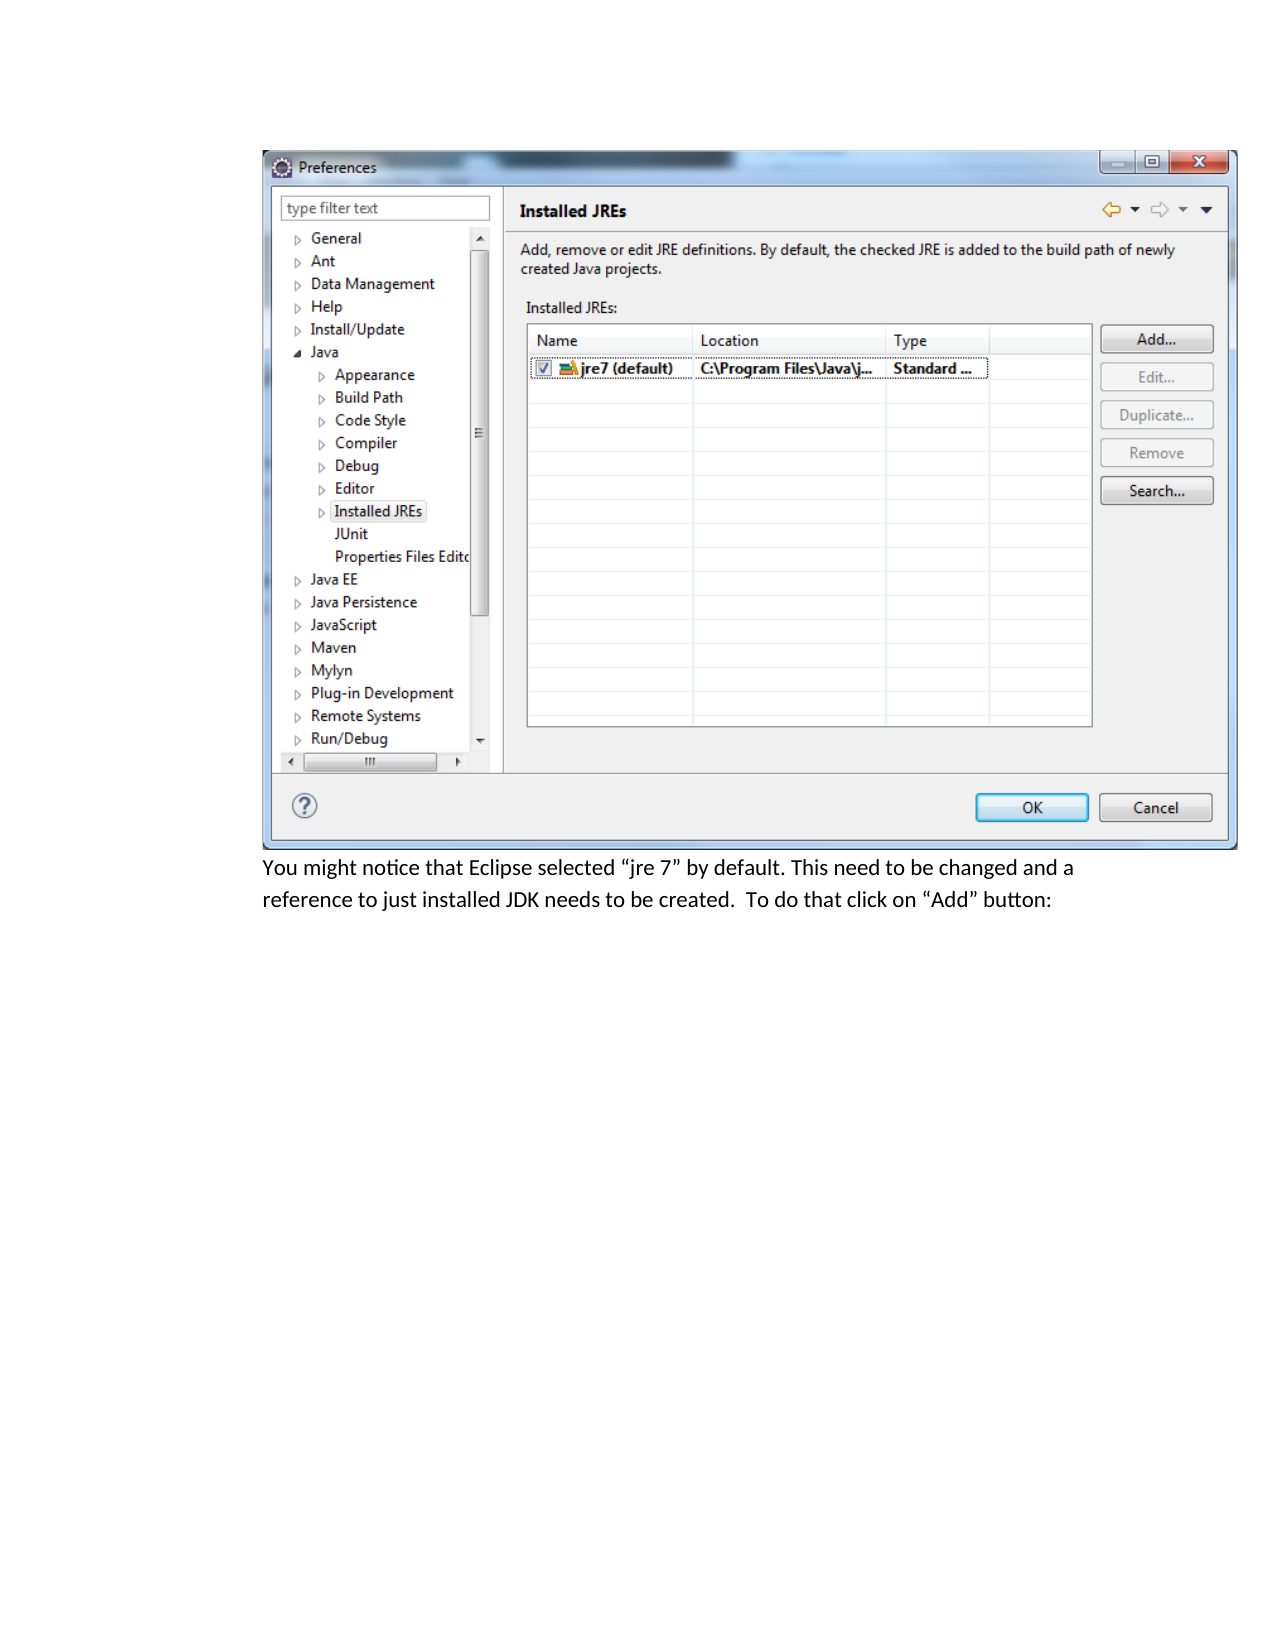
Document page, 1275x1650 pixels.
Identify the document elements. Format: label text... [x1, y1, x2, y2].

list You might notice that Eclipse selected “jre 7” by default. This need to be changed and a reference to just installed JDK needs to be created. To do that click on “Add” button: [262, 853, 1125, 913]
picture [262, 150, 1238, 850]
